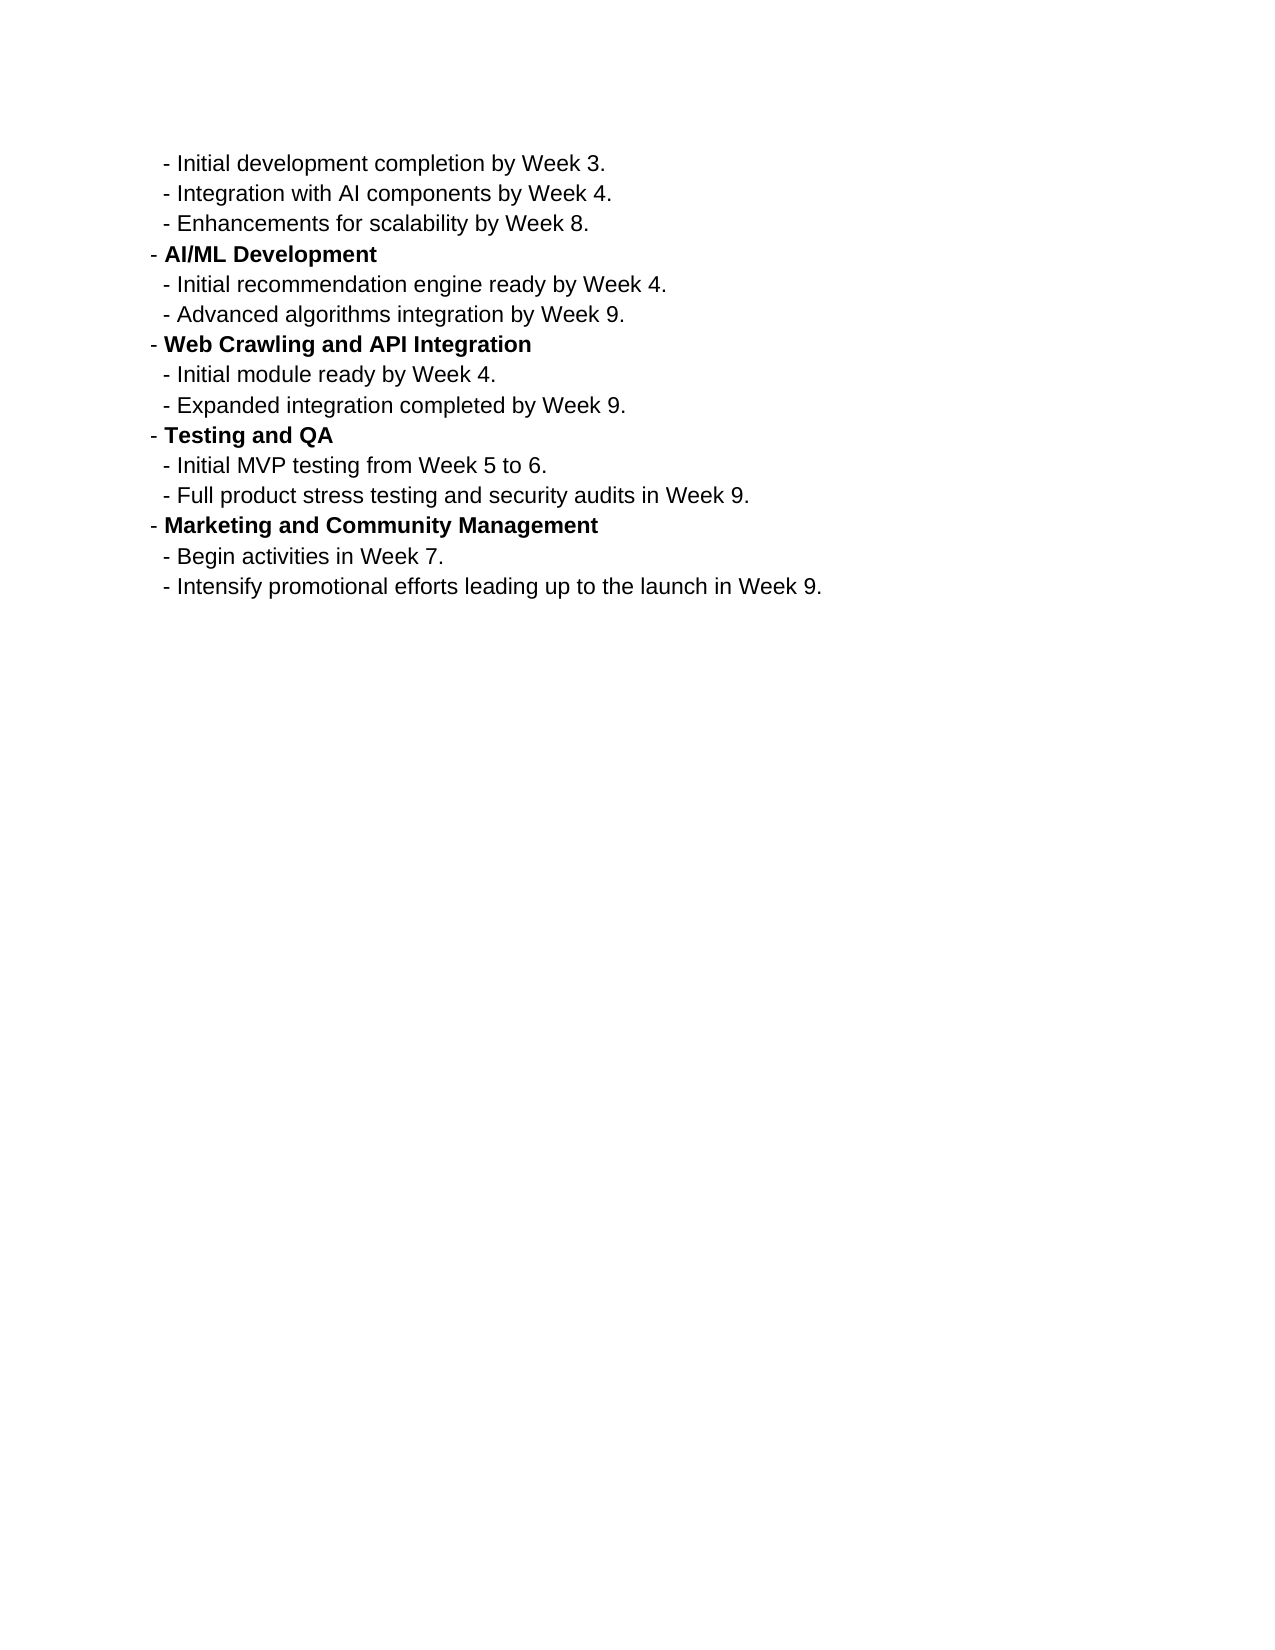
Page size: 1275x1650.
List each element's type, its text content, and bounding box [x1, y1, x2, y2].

text - AI/ML Development [150, 241, 1125, 267]
text - Begin activities in Week 7. [150, 543, 1125, 569]
text - Initial recommendation engine ready by Week 4. [150, 271, 1125, 297]
text - Integration with AI components by Week 4. [150, 180, 1125, 207]
text - Intensify promotional efforts leading up to the launch in Week 9. [150, 573, 1125, 599]
text - Advanced algorithms integration by Week 9. [150, 301, 1125, 327]
text - Testing and QA [150, 422, 1125, 448]
text - Expanded integration completed by Week 9. [150, 392, 1125, 418]
text - Initial MVP testing from Week 5 to 6. [150, 452, 1125, 478]
text - Enhancements for scalability by Week 8. [150, 210, 1125, 237]
text - Marketing and Community Management [150, 512, 1125, 539]
text - Initial development completion by Week 3. [150, 150, 1125, 176]
text - Initial module ready by Week 4. [150, 361, 1125, 388]
text - Full product stress testing and security audits in Week 9. [150, 482, 1125, 509]
text - Web Crawling and API Integration [150, 331, 1125, 358]
